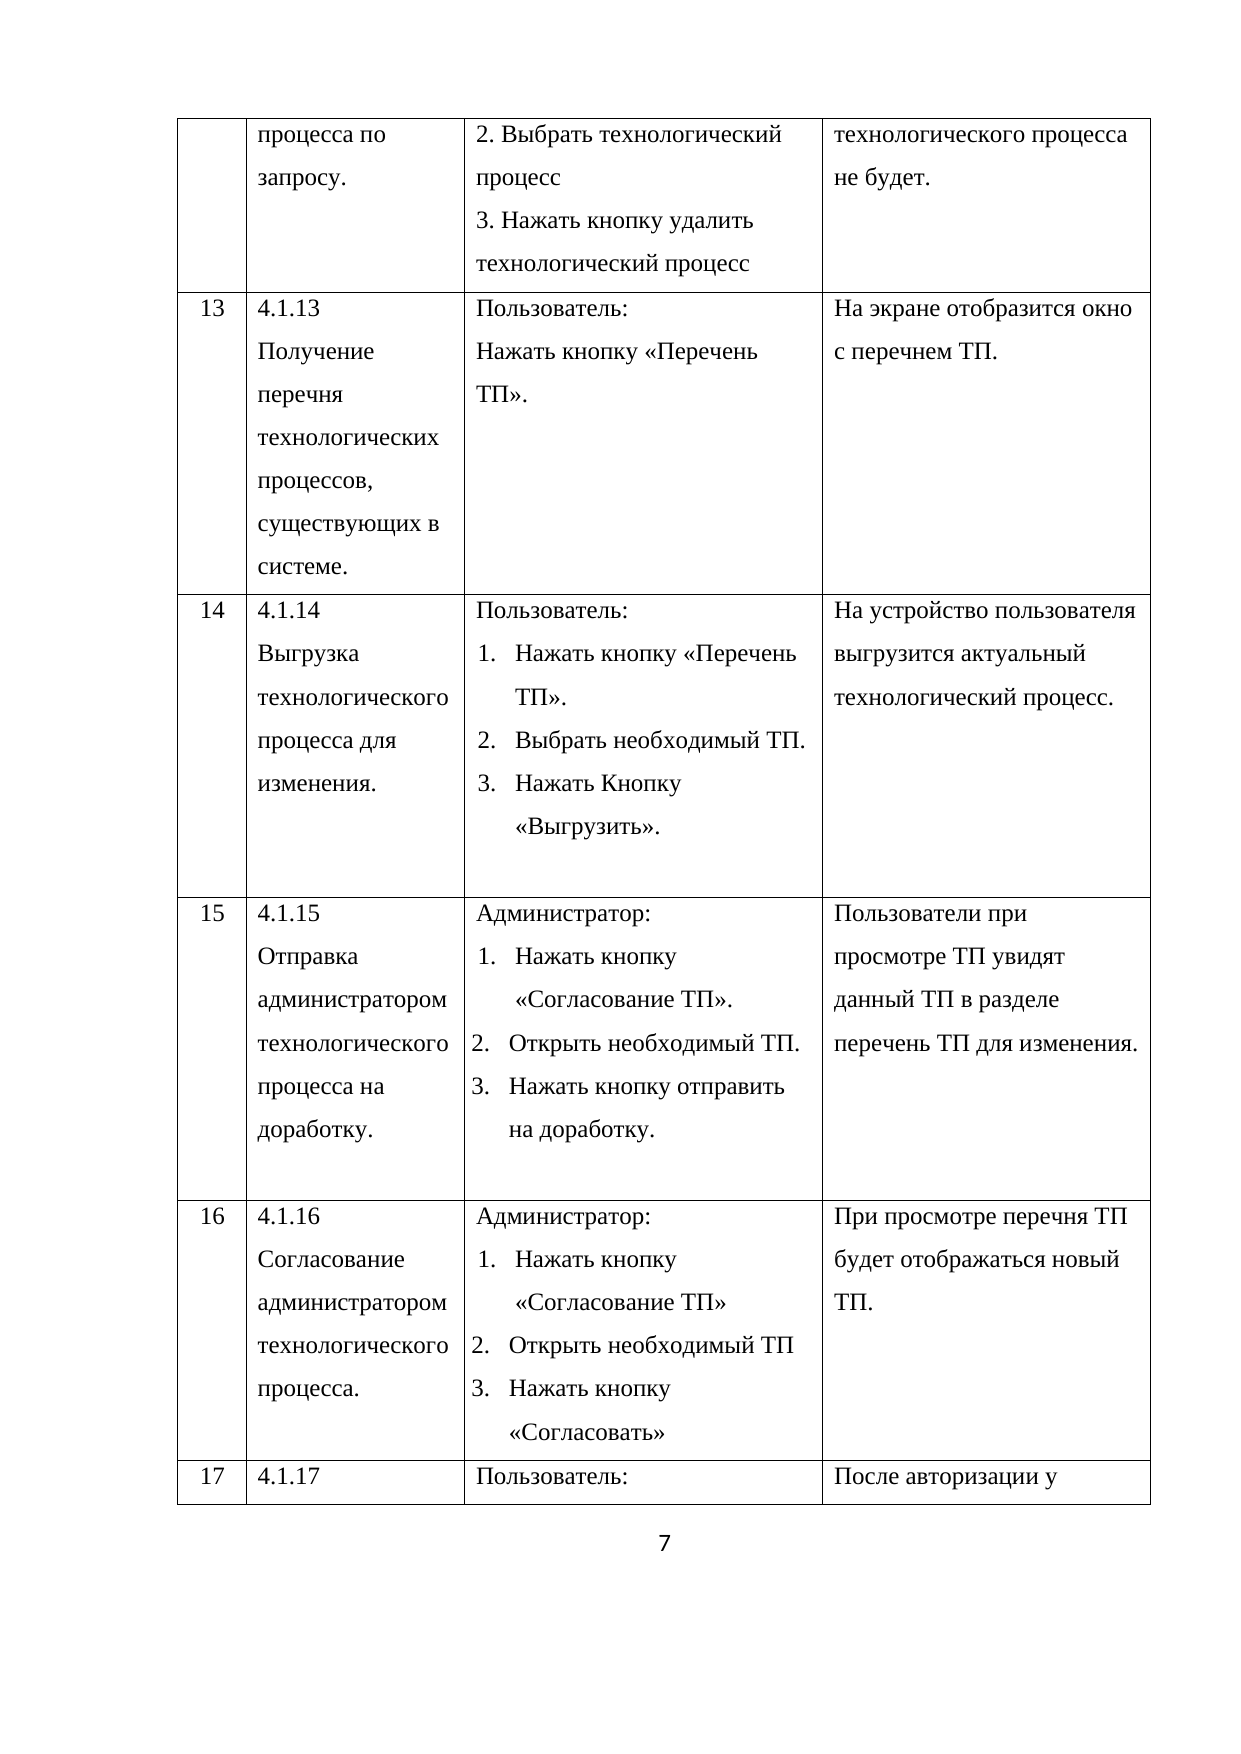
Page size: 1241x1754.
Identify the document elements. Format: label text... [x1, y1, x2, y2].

table_cell Пользователь: Нажать кнопку «Перечень ТП». Выбрать необходимый ТП. Нажать Кнопку «Выгрузить». [465, 595, 822, 897]
table_cell 4.1.16 Согласование администратором технологического процесса. [247, 1201, 464, 1460]
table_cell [247, 119, 464, 292]
table_cell Администратор: Нажать кнопку «Согласование ТП» Открыть необходимый ТП Нажать кнопку «Согласовать» [465, 1201, 822, 1460]
table_cell 4.1.13 Получение перечня технологических процессов, существующих в системе. [247, 293, 464, 594]
table_cell На экране отобразится окно с перечнем ТП. [823, 293, 1150, 594]
table_cell На устройство пользователя выгрузится актуальный технологический процесс. [823, 595, 1150, 897]
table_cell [465, 119, 822, 292]
table_cell Администратор: Нажать кнопку «Согласование ТП». Открыть необходимый ТП. Нажать кнопку отправить на доработку. [465, 898, 822, 1200]
table_cell 16 [178, 1201, 246, 1460]
table_cell 4.1.15 Отправка администратором технологического процесса на доработку. [247, 898, 464, 1200]
table_cell При просмотре перечня ТП будет отображаться новый ТП. [823, 1201, 1150, 1460]
table_cell Пользователь: Нажать кнопку «Перечень ТП». [465, 293, 822, 594]
table_cell 13 [178, 293, 246, 594]
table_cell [465, 1461, 822, 1504]
table_cell 15 [178, 898, 246, 1200]
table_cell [823, 119, 1150, 292]
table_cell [823, 1461, 1150, 1504]
table_cell Пользователи при просмотре ТП увидят данный ТП в разделе перечень ТП для изменения. [823, 898, 1150, 1200]
table_cell 12 [178, 119, 246, 292]
table_cell 14 [178, 595, 246, 897]
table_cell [247, 1461, 464, 1504]
table_cell 17 [178, 1461, 246, 1504]
table_cell 4.1.14 Выгрузка технологического процесса для изменения. [247, 595, 464, 897]
